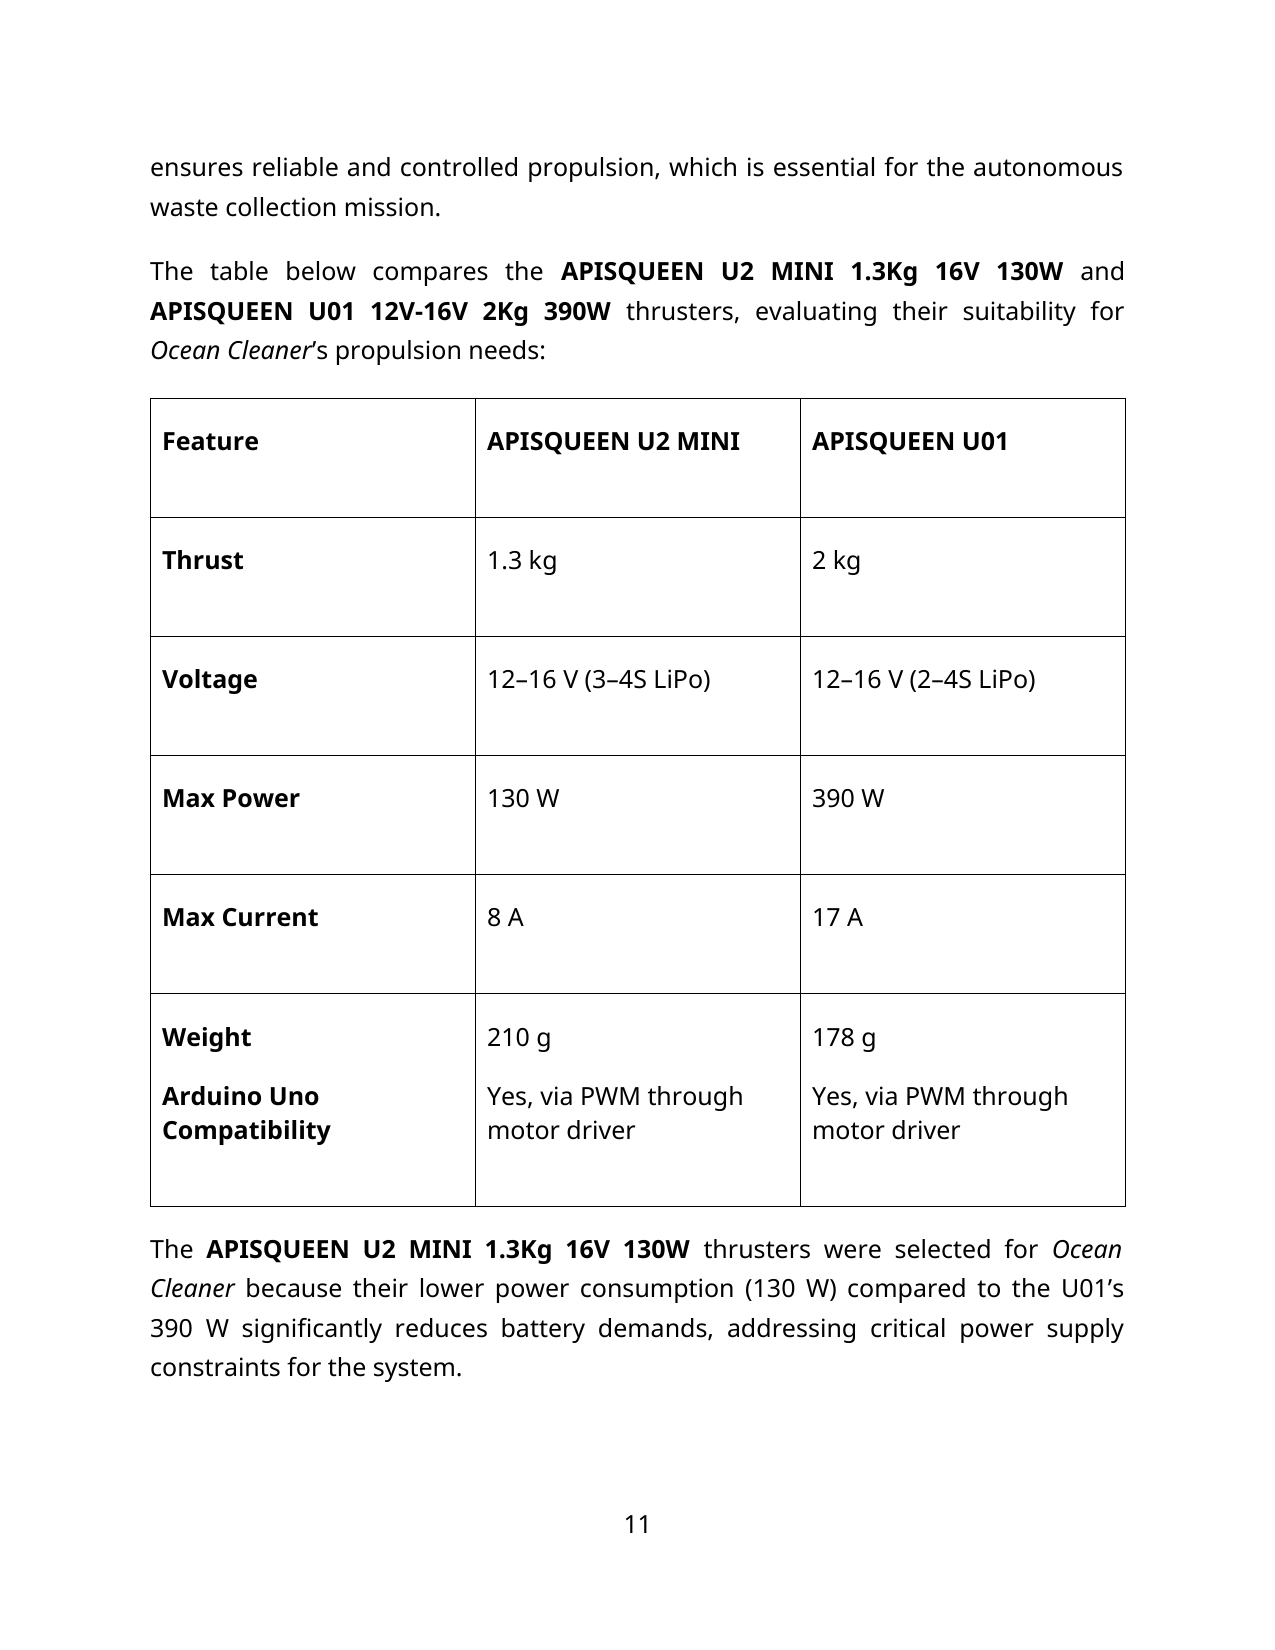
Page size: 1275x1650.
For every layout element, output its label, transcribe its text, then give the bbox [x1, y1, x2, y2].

table_cell Voltage [151, 637, 475, 755]
table_cell Weight Arduino Uno Compatibility [151, 994, 475, 1206]
table_cell 8 A [476, 875, 800, 993]
table_cell 130 W [476, 756, 800, 874]
table_header APISQUEEN U01 [801, 399, 1125, 517]
table_cell Max Current [151, 875, 475, 993]
table_cell Thrust [151, 518, 475, 636]
table_header APISQUEEN U2 MINI [476, 399, 800, 517]
table_cell 390 W [801, 756, 1125, 874]
table_cell 17 A [801, 875, 1125, 993]
text The table below compares the APISQUEEN U2 MINI 1.3Kg 16V 130W and APISQUEEN U01 12V-16V 2Kg 390W thrusters, evaluating their suitability for Ocean Cleaner’s propulsion needs: [150, 254, 1125, 367]
table_cell 12–16 V (3–4S LiPo) [476, 637, 800, 755]
table_cell 2 kg [801, 518, 1125, 636]
table_header Feature [151, 399, 475, 517]
table_cell Max Power [151, 756, 475, 874]
table_cell 12–16 V (2–4S LiPo) [801, 637, 1125, 755]
table_cell 178 g Yes, via PWM through motor driver [801, 994, 1125, 1206]
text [150, 150, 1125, 223]
table_cell 210 g Yes, via PWM through motor driver [476, 994, 800, 1206]
table_cell 1.3 kg [476, 518, 800, 636]
text The APISQUEEN U2 MINI 1.3Kg 16V 130W thrusters were selected for Ocean Cleaner because their lower power consumption (130 W) compared to the U01’s 390 W significantly reduces battery demands, addressing critical power supply constraints for the system. [150, 1232, 1125, 1384]
